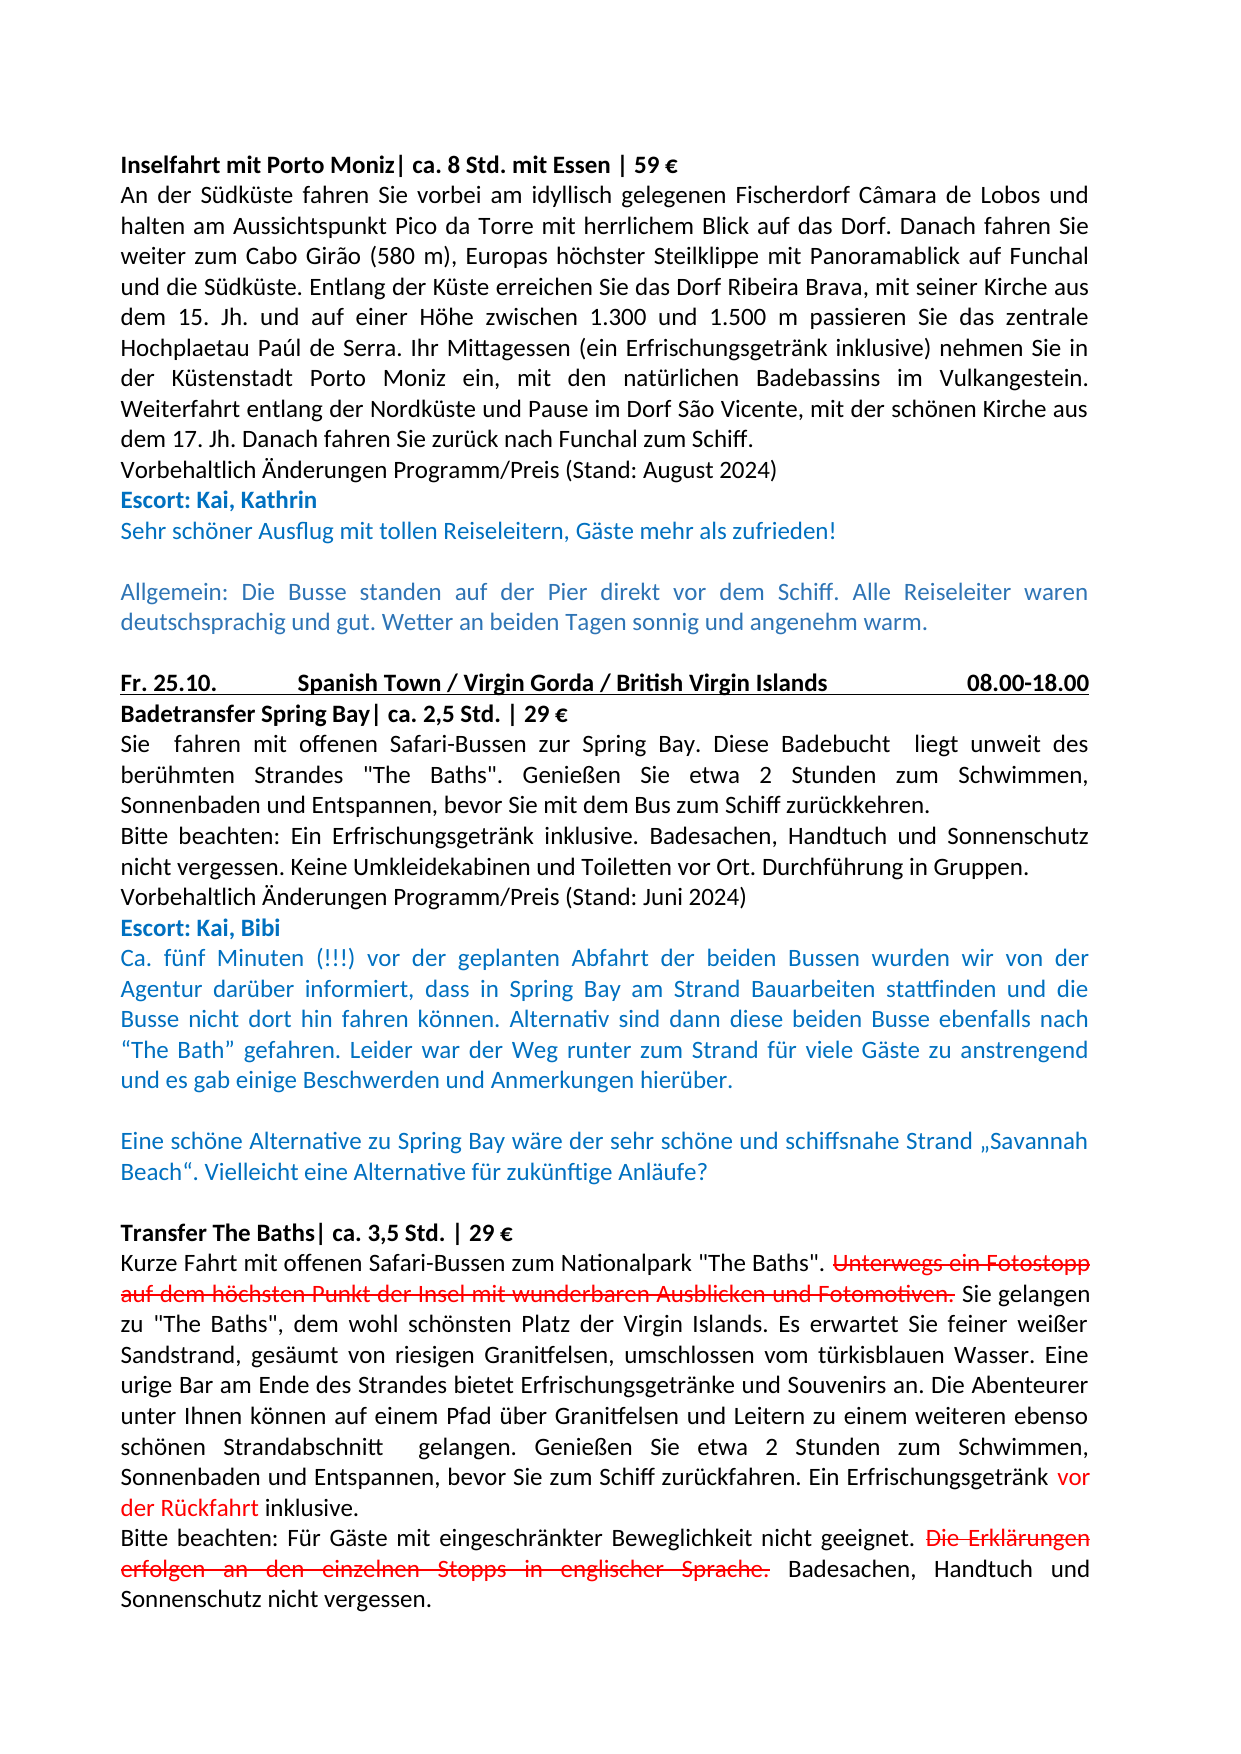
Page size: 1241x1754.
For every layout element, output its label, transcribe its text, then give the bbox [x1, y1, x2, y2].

text Vorbehaltlich Änderungen Programm/Preis (Stand: Juni 2024) [120, 881, 1090, 912]
text An der Südküste fahren Sie vorbei am idyllisch gelegenen Fischerdorf Câmara de Lobos und halten am Aussichtspunkt Pico da Torre mit herrlichem Blick auf das Dorf. Danach fahren Sie weiter zum Cabo Girão (580 m), Europas höchster Steilklippe mit Panoramablick auf Funchal und die Südküste. Entlang der Küste erreichen Sie das Dorf Ribeira Brava, mit seiner Kirche aus dem 15. Jh. und auf einer Höhe zwischen 1.300 und 1.500 m passieren Sie das zentrale Hochplaetau Paúl de Serra. Ihr Mittagessen (ein Erfrischungsgetränk inklusive) nehmen Sie in der Küstenstadt Porto Moniz ein, mit den natürlichen Badebassins im Vulkangestein. Weiterfahrt entlang der Nordküste und Pause im Dorf São Vicente, mit der schönen Kirche aus dem 17. Jh. Danach fahren Sie zurück nach Funchal zum Schiff. [120, 179, 1090, 454]
text Bitte beachten: Ein Erfrischungsgetränk inklusive. Badesachen, Handtuch und Sonnenschutz nicht vergessen. Keine Umkleidekabinen und Toiletten vor Ort. Durchführung in Gruppen. [120, 820, 1090, 881]
text Ca. fünf Minuten (!!!) vor der geplanten Abfahrt der beiden Bussen wurden wir von der Agentur darüber informiert, dass in Spring Bay am Strand Bauarbeiten stattfinden und die Busse nicht dort hin fahren können. Alternativ sind dann diese beiden Busse ebenfalls nach “The Bath” gefahren. Leider war der Weg runter zum Strand für viele Gäste zu anstrengend und es gab einige Beschwerden und Anmerkungen hierüber. [120, 942, 1090, 1095]
text Escort: Kai, Kathrin [120, 484, 1090, 515]
text Eine schöne Alternative zu Spring Bay wäre der sehr schöne und schiffsnahe Strand „Savannah Beach“. Vielleicht eine Alternative für zukünftige Anläufe? [120, 1125, 1090, 1186]
text Kurze Fahrt mit offenen Safari-Bussen zum Nationalpark "The Baths". Unterwegs ein Fotostopp auf dem höchsten Punkt der Insel mit wunderbaren Ausblicken und Fotomotiven. Sie gelangen zu "The Baths", dem wohl schönsten Platz der Virgin Islands. Es erwartet Sie feiner weißer Sandstrand, gesäumt von riesigen Granitfelsen, umschlossen vom türkisblauen Wasser. Eine urige Bar am Ende des Strandes bietet Erfrischungsgetränke und Souvenirs an. Die Abenteurer unter Ihnen können auf einem Pfad über Granitfelsen und Leitern zu einem weiteren ebenso schönen Strandabschnitt gelangen. Genießen Sie etwa 2 Stunden zum Schwimmen, Sonnenbaden und Entspannen, bevor Sie zum Schiff zurückfahren. Ein Erfrischungsgetränk vor der Rückfahrt inklusive. [120, 1247, 1090, 1522]
text Allgemein: Die Busse standen auf der Pier direkt vor dem Schiff. Alle Reiseleiter waren deutschsprachig und gut. Wetter an beiden Tagen sonnig und angenehm warm. [120, 576, 1090, 637]
text Vorbehaltlich Änderungen Programm/Preis (Stand: August 2024) [120, 454, 1090, 484]
text Fr. 25.10. Spanish Town / Virgin Gorda / British Virgin Islands 08.00-18.00 [120, 668, 1090, 698]
text Escort: Kai, Bibi [120, 912, 1090, 942]
text Badetransfer Spring Bay| ca. 2,5 Std. | 29 € [120, 698, 1090, 729]
text Sie fahren mit offenen Safari-Bussen zur Spring Bay. Diese Badebucht liegt unweit des berühmten Strandes "The Baths". Genießen Sie etwa 2 Stunden zum Schwimmen, Sonnenbaden und Entspannen, bevor Sie mit dem Bus zum Schiff zurückkehren. [120, 729, 1090, 820]
text Transfer The Baths| ca. 3,5 Std. | 29 € [120, 1217, 1090, 1247]
text Sehr schöner Ausflug mit tollen Reiseleitern, Gäste mehr als zufrieden! [120, 515, 1090, 546]
text Bitte beachten: Für Gäste mit eingeschränkter Beweglichkeit nicht geeignet. Die Erklärungen erfolgen an den einzelnen Stopps in englischer Sprache. Badesachen, Handtuch und Sonnenschutz nicht vergessen. [120, 1522, 1090, 1614]
text Inselfahrt mit Porto Moniz| ca. 8 Std. mit Essen | 59 € [120, 149, 1090, 179]
